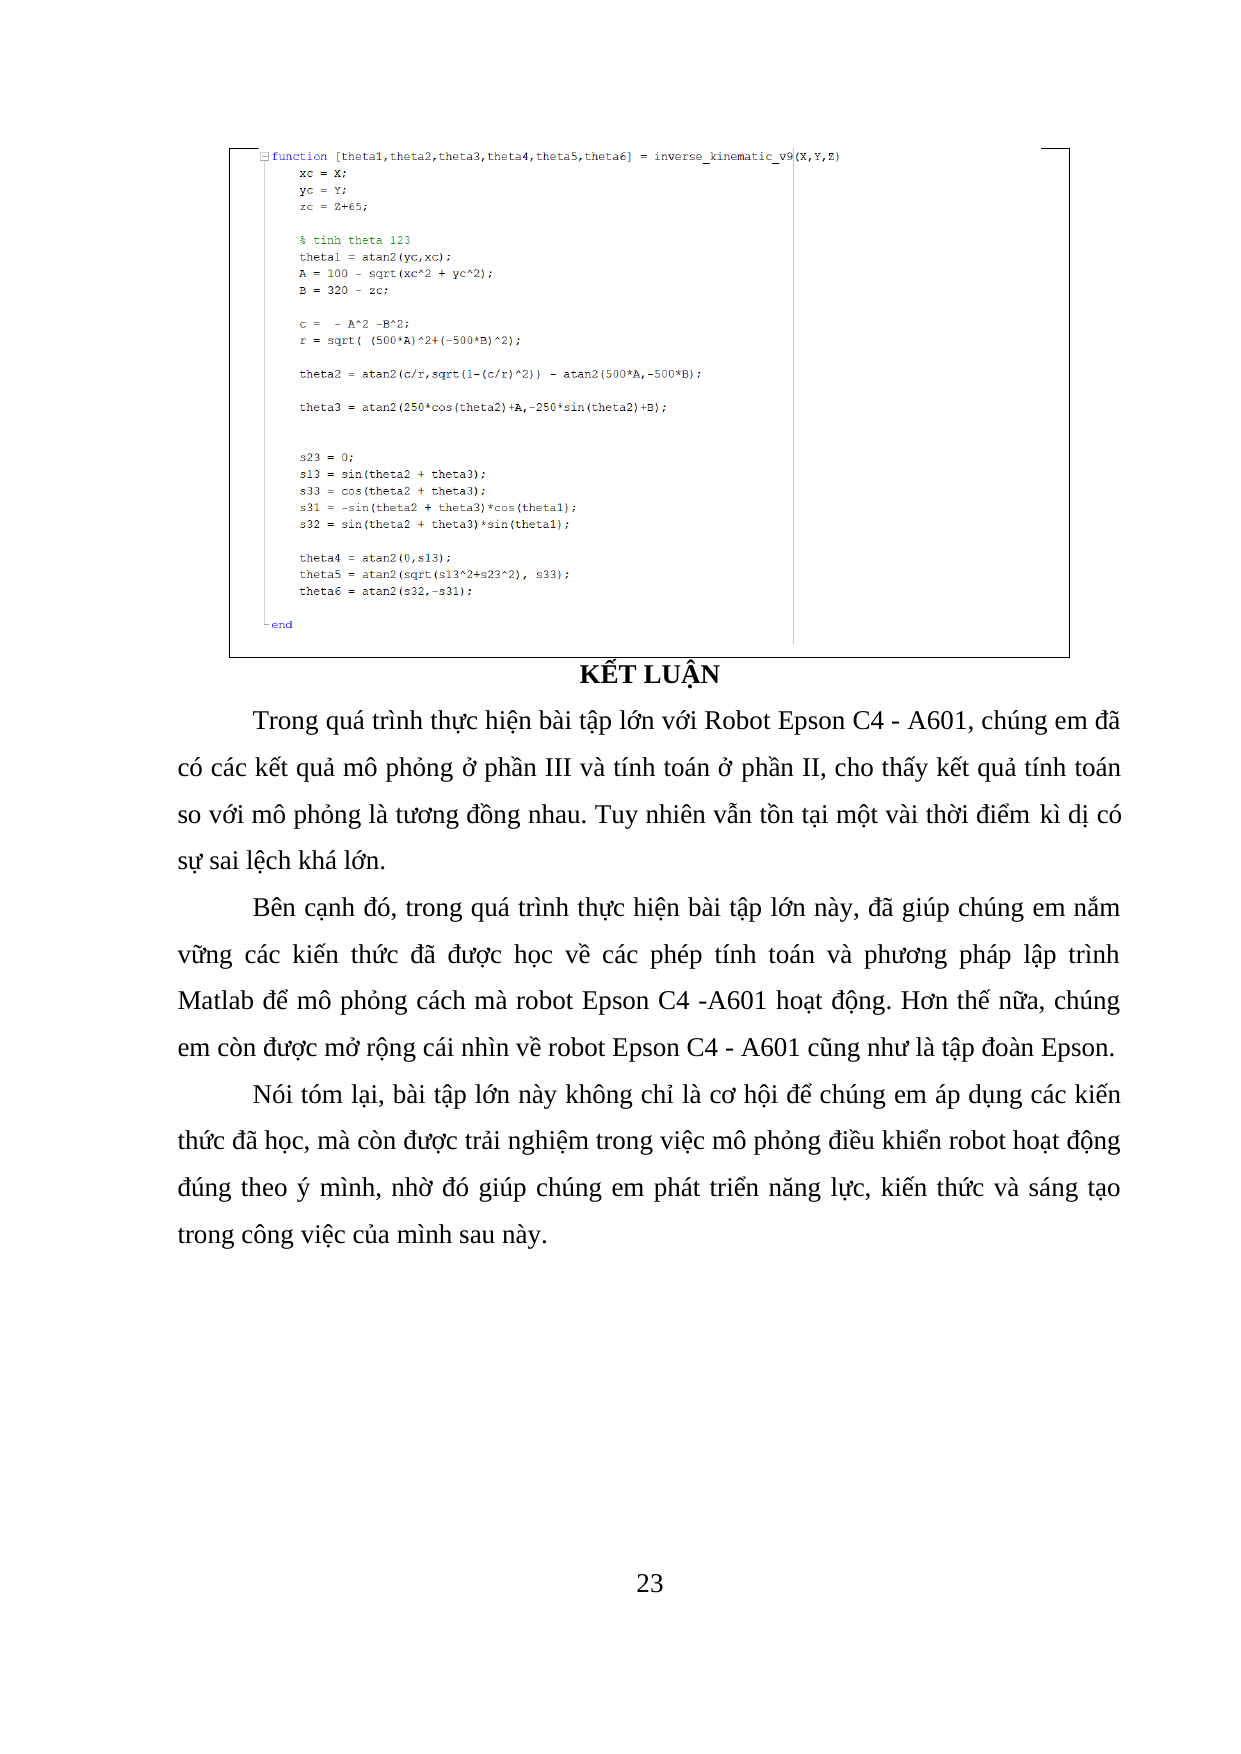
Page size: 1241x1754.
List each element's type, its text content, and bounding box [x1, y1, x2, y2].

table_header [230, 149, 1069, 657]
subtitle KẾT LUẬN [177, 658, 1122, 689]
text Bên cạnh đó, trong quá trình thực hiện bài tập lớn này, đã giúp chúng em nắm vững các kiến thức đã được học về các phép tính toán và phương pháp lập trình Matlab để mô phỏng cách mà robot Epson C4 -A601 hoạt động. Hơn thế nữa, chúng em còn được mở rộng cái nhìn về robot Epson C4 - A601 cũng như là tập đoàn Epson. [177, 891, 1122, 1062]
text Trong quá trình thực hiện bài tập lớn với Robot Epson C4 - A601, chúng em đã có các kết quả mô phỏng ở phần III và tính toán ở phần II, cho thấy kết quả tính toán so với mô phỏng là tương đồng nhau. Tuy nhiên vẫn tồn tại một vài thời điểm kì dị có sự sai lệch khá lớn. [177, 704, 1122, 876]
text Nói tóm lại, bài tập lớn này không chỉ là cơ hội để chúng em áp dụng các kiến thức đã học, mà còn được trải nghiệm trong việc mô phỏng điều khiển robot hoạt động đúng theo ý mình, nhờ đó giúp chúng em phát triển năng lực, kiến thức và sáng tạo trong công việc của mình sau này. [177, 1078, 1122, 1249]
picture [258, 148, 1041, 644]
